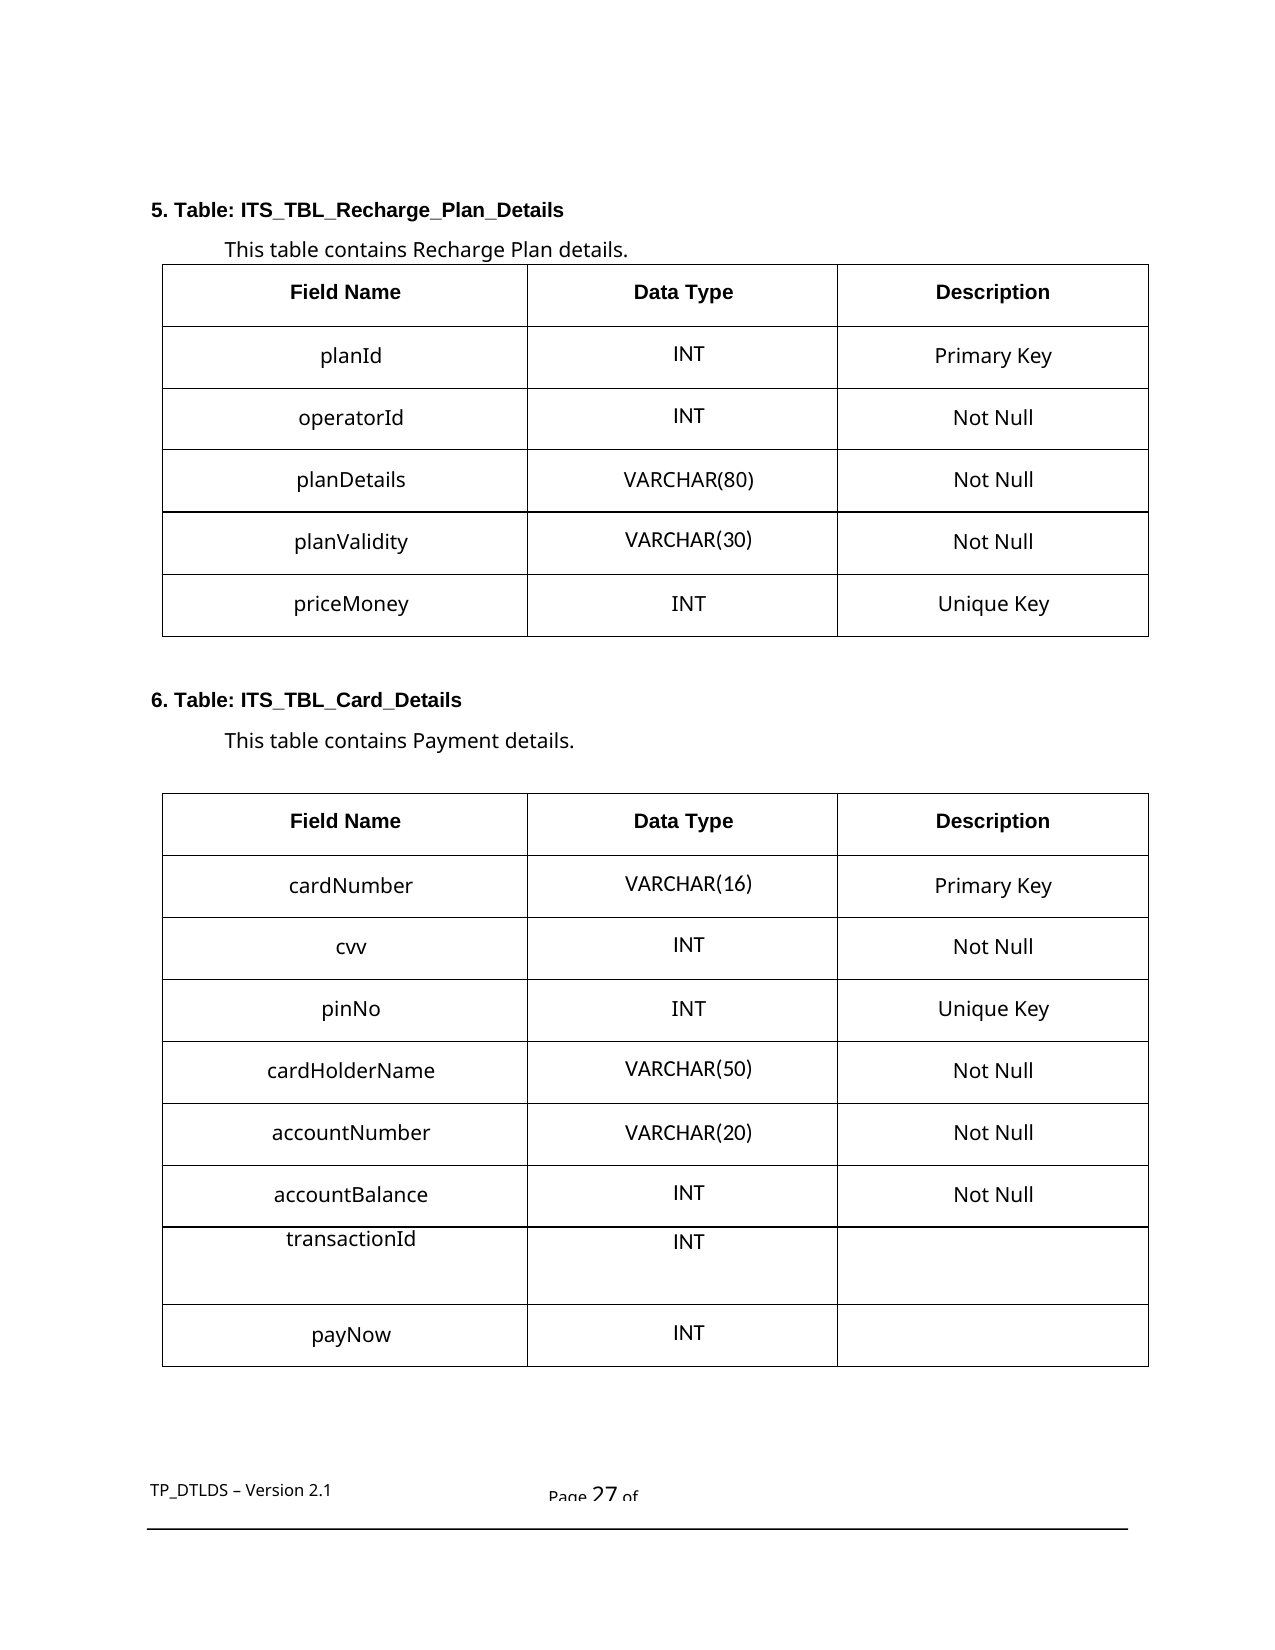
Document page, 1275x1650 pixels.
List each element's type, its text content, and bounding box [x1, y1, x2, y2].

table_cell Not Null [838, 918, 1148, 978]
text This table contains Payment details. [224, 726, 1192, 754]
table_cell pinNo [163, 980, 527, 1041]
table_cell priceMoney [163, 575, 527, 636]
table_cell INT [528, 980, 837, 1041]
table_header Field Name [163, 265, 527, 326]
table_cell INT [528, 1166, 837, 1226]
table_cell [838, 1228, 1148, 1304]
table_header Description [838, 794, 1148, 855]
table_cell [838, 1305, 1148, 1366]
table_cell Not Null [838, 513, 1148, 574]
table_cell Unique Key [838, 980, 1148, 1041]
text This table contains Recharge Plan details. [224, 235, 1192, 264]
table_cell Not Null [838, 389, 1148, 449]
table_cell Unique Key [838, 575, 1148, 636]
table_cell Not Null [838, 450, 1148, 511]
subtitle Table: ITS_TBL_Card_Details [151, 688, 1192, 712]
table_cell planValidity [163, 513, 527, 574]
table_header Field Name [163, 794, 527, 855]
table_cell accountBalance [163, 1166, 527, 1226]
table_cell Not Null [838, 1166, 1148, 1226]
table_cell INT [528, 918, 837, 978]
table_cell INT [528, 389, 837, 449]
table_cell INT [528, 575, 837, 636]
table_cell INT [528, 327, 837, 388]
table_cell operatorId [163, 389, 527, 449]
table_cell cvv [163, 918, 527, 978]
table_cell cardNumber [163, 856, 527, 917]
table_cell VARCHAR(80) [528, 450, 837, 511]
table_cell Not Null [838, 1042, 1148, 1103]
table_cell VARCHAR(16) [528, 856, 837, 917]
table_cell cardHolderName [163, 1042, 527, 1103]
table_header Data Type [528, 265, 837, 326]
table_cell Primary Key [838, 856, 1148, 917]
table_cell Primary Key [838, 327, 1148, 388]
table_cell Not Null [838, 1104, 1148, 1165]
table_cell VARCHAR(20) [528, 1104, 837, 1165]
table_cell VARCHAR(30) [528, 513, 837, 574]
table_cell INT [528, 1305, 837, 1366]
table_cell planId [163, 327, 527, 388]
table_cell planDetails [163, 450, 527, 511]
table_cell transactionId [163, 1228, 527, 1304]
table_cell payNow [163, 1305, 527, 1366]
table_header Data Type [528, 794, 837, 855]
table_cell VARCHAR(50) [528, 1042, 837, 1103]
table_header Description [838, 265, 1148, 326]
table_cell accountNumber [163, 1104, 527, 1165]
table_cell INT [528, 1228, 837, 1304]
subtitle Table: ITS_TBL_Recharge_Plan_Details [151, 198, 1192, 222]
